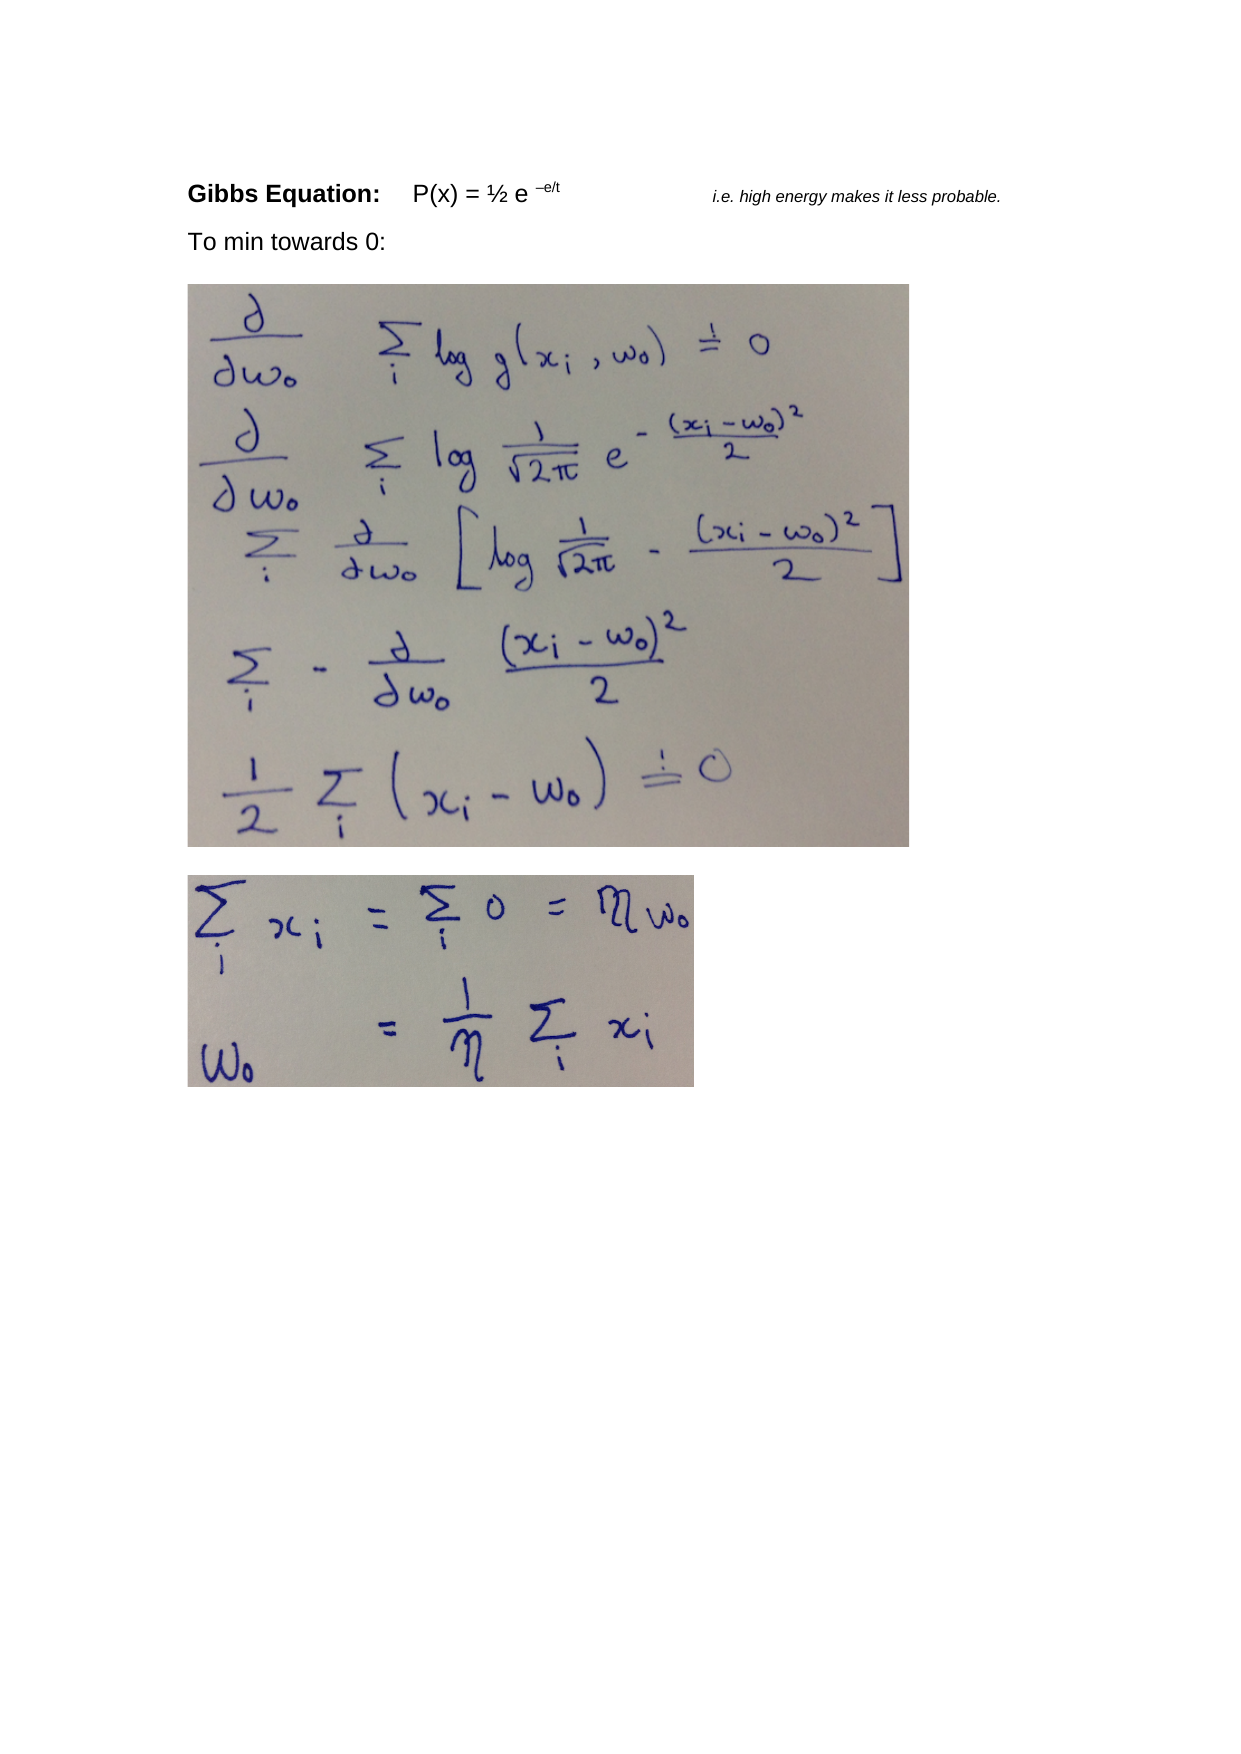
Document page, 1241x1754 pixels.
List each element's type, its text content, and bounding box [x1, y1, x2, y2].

text Gibbs Equation: P(x) = ½ e –e/t i.e. high energy makes it less probable. [187, 179, 1053, 207]
text To min towards 0: [187, 227, 1053, 255]
picture [187, 875, 694, 1087]
picture [187, 284, 910, 847]
